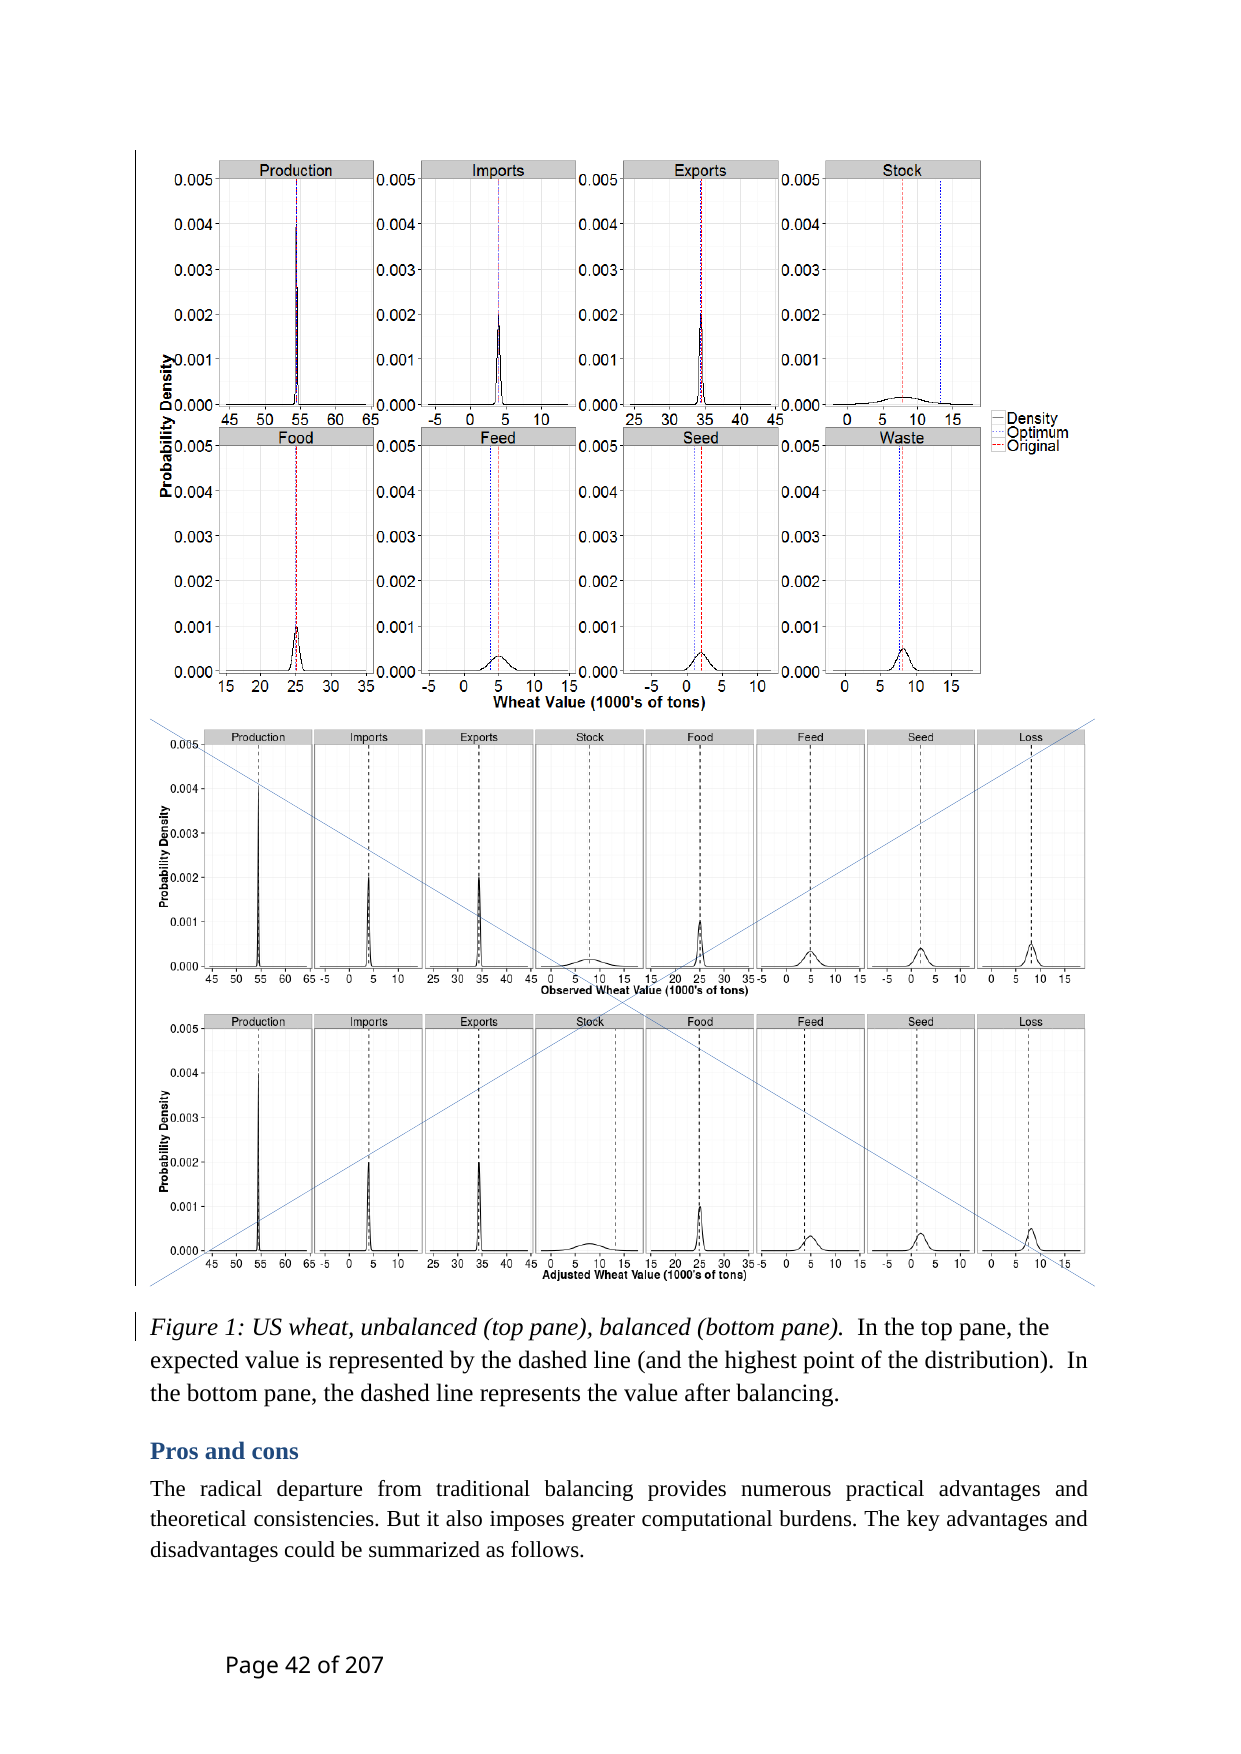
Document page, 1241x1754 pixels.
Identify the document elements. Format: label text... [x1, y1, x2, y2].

subtitle Pros and cons [150, 1436, 1090, 1465]
picture [151, 718, 1094, 1002]
picture [151, 1004, 1094, 1287]
picture [150, 150, 1091, 715]
text The radical departure from traditional balancing provides numerous practical advantages and theoretical consistencies. But it also imposes greater computational burdens. The key advantages and disadvantages could be summarized as follows. [150, 1475, 1090, 1562]
text Figure 1: US wheat, unbalanced (top pane), balanced (bottom pane). In the top pane, the expected value is represented by the dashed line (and the highest point of the distribution). In the bottom pane, the dashed line represents the value after balancing. [150, 1312, 1090, 1407]
picture [624, 718, 1096, 1287]
picture [150, 720, 621, 1285]
